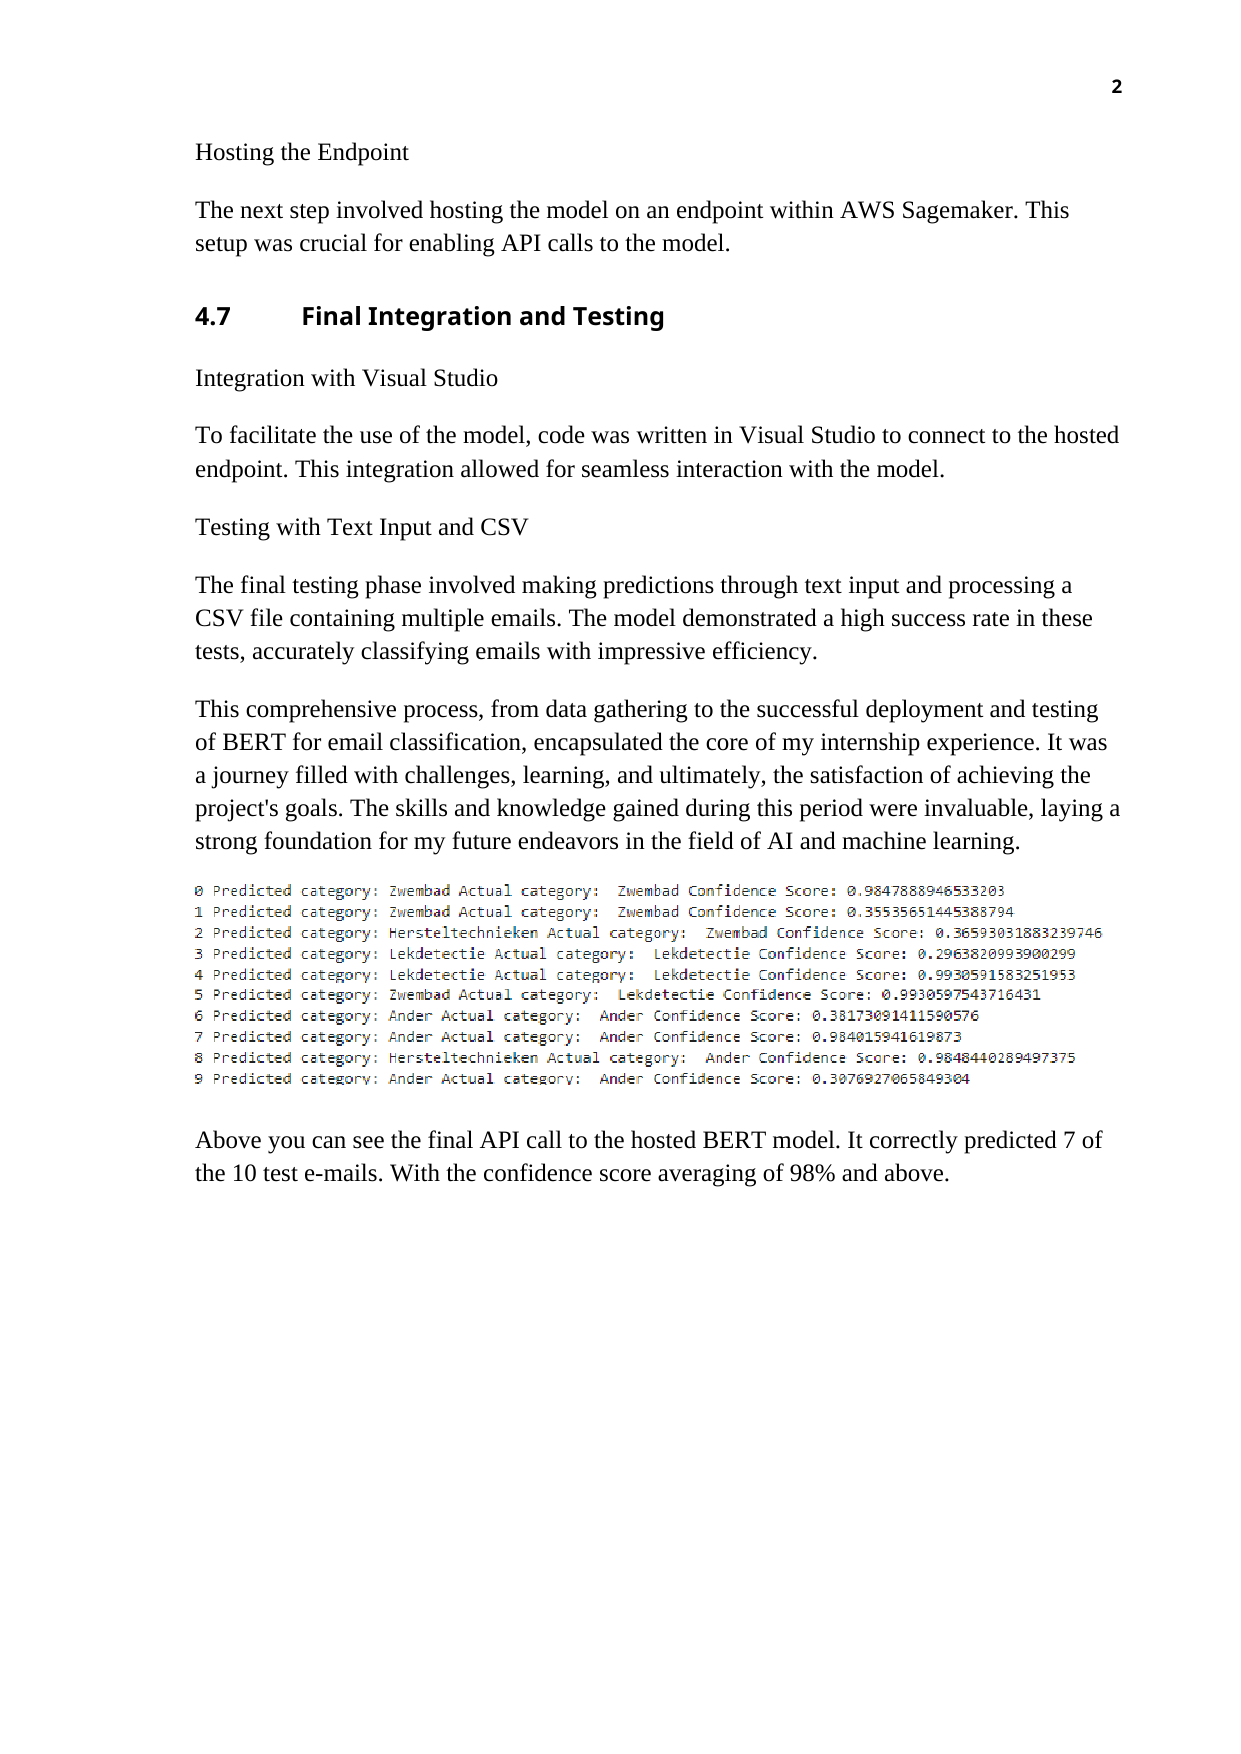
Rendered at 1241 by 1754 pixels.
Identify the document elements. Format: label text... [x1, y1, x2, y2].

text Testing with Text Input and CSV [195, 512, 1122, 540]
text The next step involved hosting the model on an endpoint within AWS Sagemaker. This setup was crucial for enabling API calls to the model. [195, 195, 1122, 257]
picture [194, 883, 1123, 1096]
text To facilitate the use of the model, code was written in Visual Studio to connect to the hosted endpoint. This integration allowed for seamless interaction with the model. [195, 421, 1122, 482]
subtitle Final Integration and Testing [195, 298, 1122, 332]
text Hosting the Endpoint [195, 137, 1122, 166]
text This comprehensive process, from data gathering to the successful deployment and testing of BERT for email classification, encapsulated the core of my internship experience. It was a journey filled with challenges, learning, and ultimately, the satisfaction of achieving the project's goals. The skills and knowledge gained during this period were invaluable, laying a strong foundation for my future endeavors in the field of AI and machine learning. [195, 694, 1122, 854]
text The final testing phase involved making predictions through text input and processing a CSV file containing multiple emails. The model demonstrated a high success rate in these tests, accurately classifying emails with impressive efficiency. [195, 570, 1122, 664]
text Integration with Visual Studio [195, 363, 1122, 391]
text Above you can see the final API call to the hosted BERT model. It correctly predicted 7 of the 10 test e-mails. With the confidence score averaging of 98% and above. [195, 1125, 1122, 1187]
